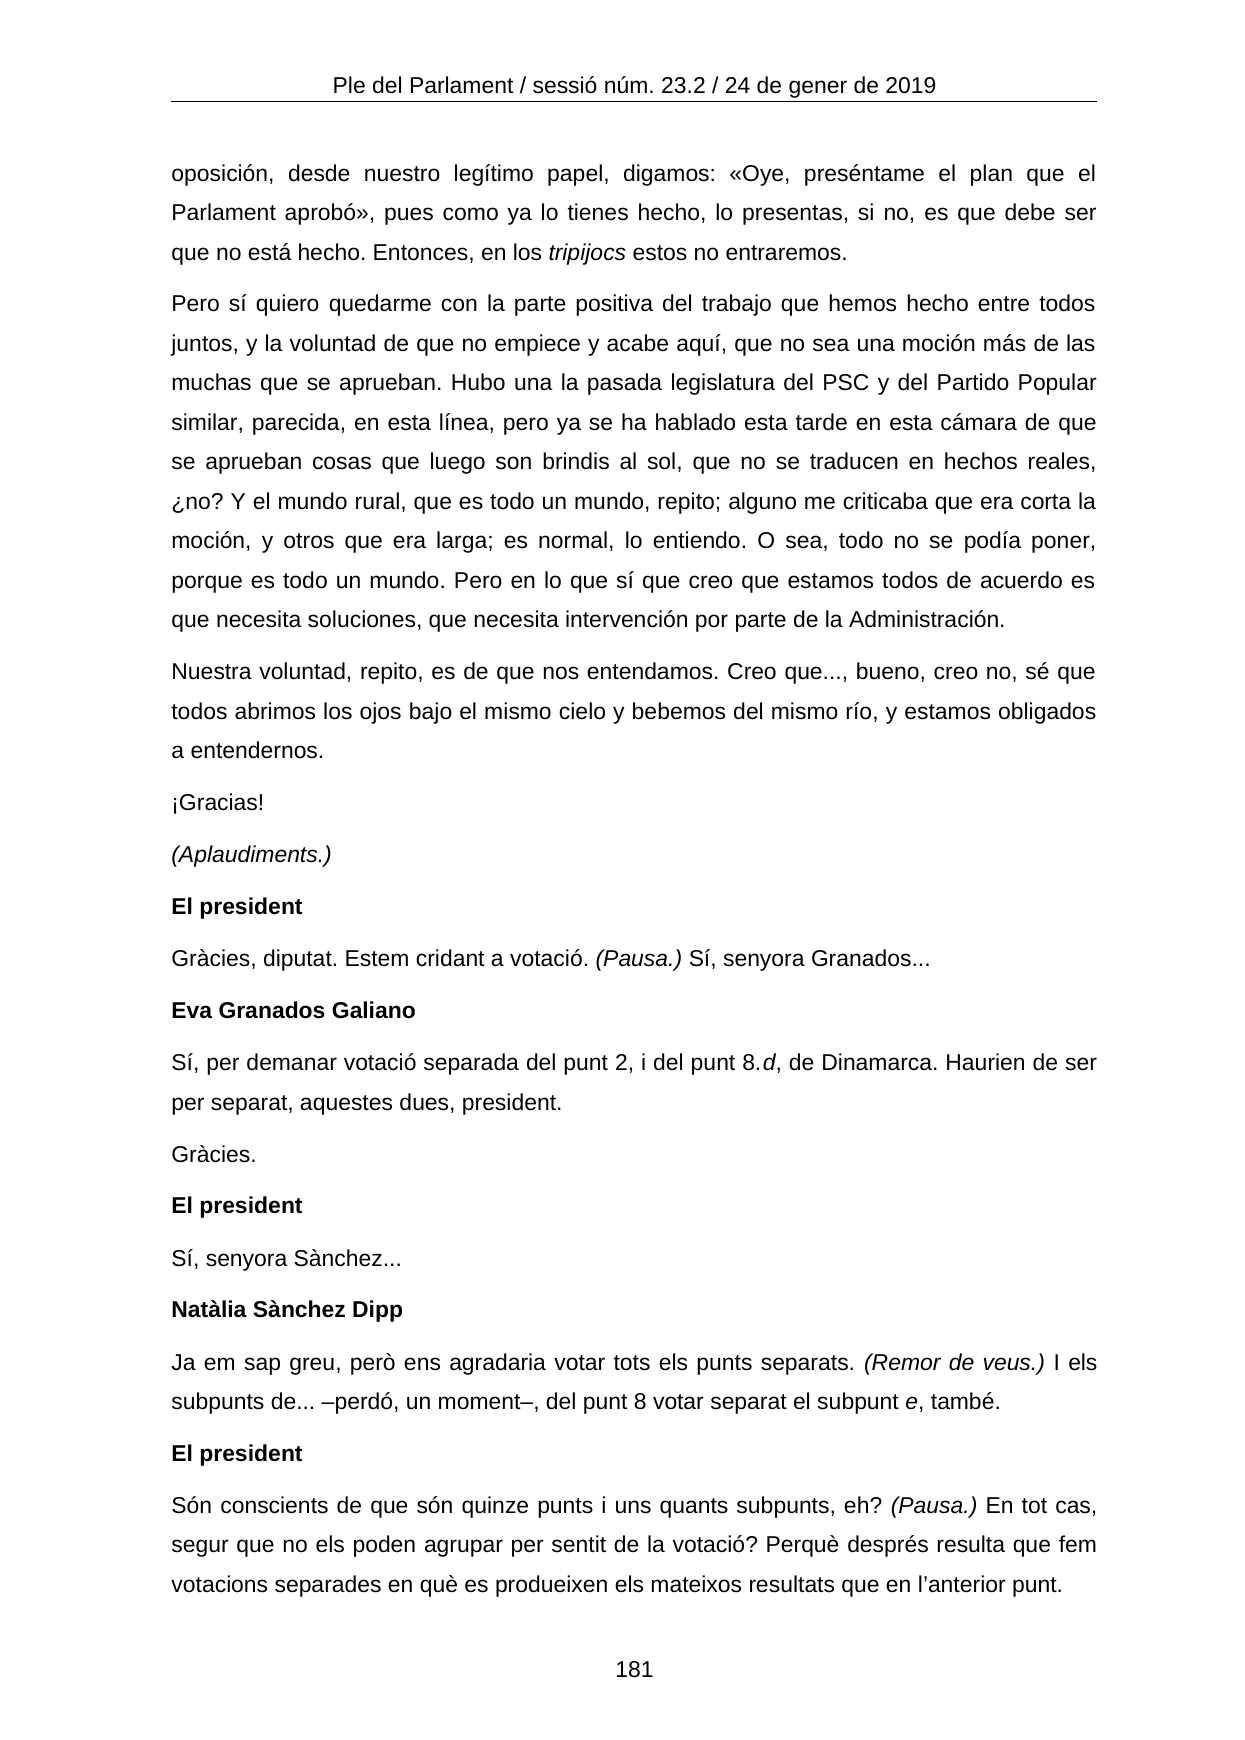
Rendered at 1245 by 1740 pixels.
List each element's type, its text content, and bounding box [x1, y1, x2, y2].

text El president [171, 1192, 1097, 1219]
text Sí, per demanar votació separada del punt 2, i del punt 8.d, de Dinamarca. Haurien de ser per separat, aquestes dues, president. [171, 1049, 1097, 1115]
text Pero sí quiero quedarme con la parte positiva del trabajo que hemos hecho entre todos juntos, y la voluntad de que no empiece y acabe aquí, que no sea una moción más de las muchas que se aprueban. Hubo una la pasada legislatura del PSC y del Partido Popular similar, parecida, en esta línea, pero ya se ha hablado esta tarde en esta cámara de que se aprueban cosas que luego son brindis al sol, que no se traducen en hechos reales, ¿no? Y el mundo rural, que es todo un mundo, repito; alguno me criticaba que era corta la moción, y otros que era larga; es normal, lo entiendo. O sea, todo no se podía poner, porque es todo un mundo. Pero en lo que sí que creo que estamos todos de acuerdo es que necesita soluciones, que necesita intervención por parte de la Administración. [171, 290, 1097, 633]
text Són conscients de que són quinze punts i uns quants subpunts, eh? (Pausa.) En tot cas, segur que no els poden agrupar per sentit de la votació? Perquè després resulta que fem votacions separades en què es produeixen els mateixos resultats que en l’anterior punt. [171, 1492, 1097, 1597]
text Nuestra voluntad, repito, es de que nos entendamos. Creo que..., bueno, creo no, sé que todos abrimos los ojos bajo el mismo cielo y bebemos del mismo río, y estamos obligados a entendernos. [171, 658, 1097, 763]
text Natàlia Sànchez Dipp [171, 1296, 1097, 1323]
text Sí, senyora Sànchez... [171, 1244, 1097, 1271]
text Gràcies, diputat. Estem cridant a votació. (Pausa.) Sí, senyora Granados... [171, 945, 1097, 971]
text Ja em sap greu, però ens agradaria votar tots els punts separats. (Remor de veus.) I els subpunts de... –perdó, un moment–, del punt 8 votar separat el subpunt e, també. [171, 1348, 1097, 1414]
text El president [171, 1440, 1097, 1466]
text El president [171, 893, 1097, 919]
text ¡Gracias! [171, 789, 1097, 816]
text (Aplaudiments.) [171, 841, 1097, 867]
text Eva Granados Galiano [171, 997, 1097, 1023]
text Gràcies. [171, 1141, 1097, 1167]
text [171, 159, 1097, 265]
